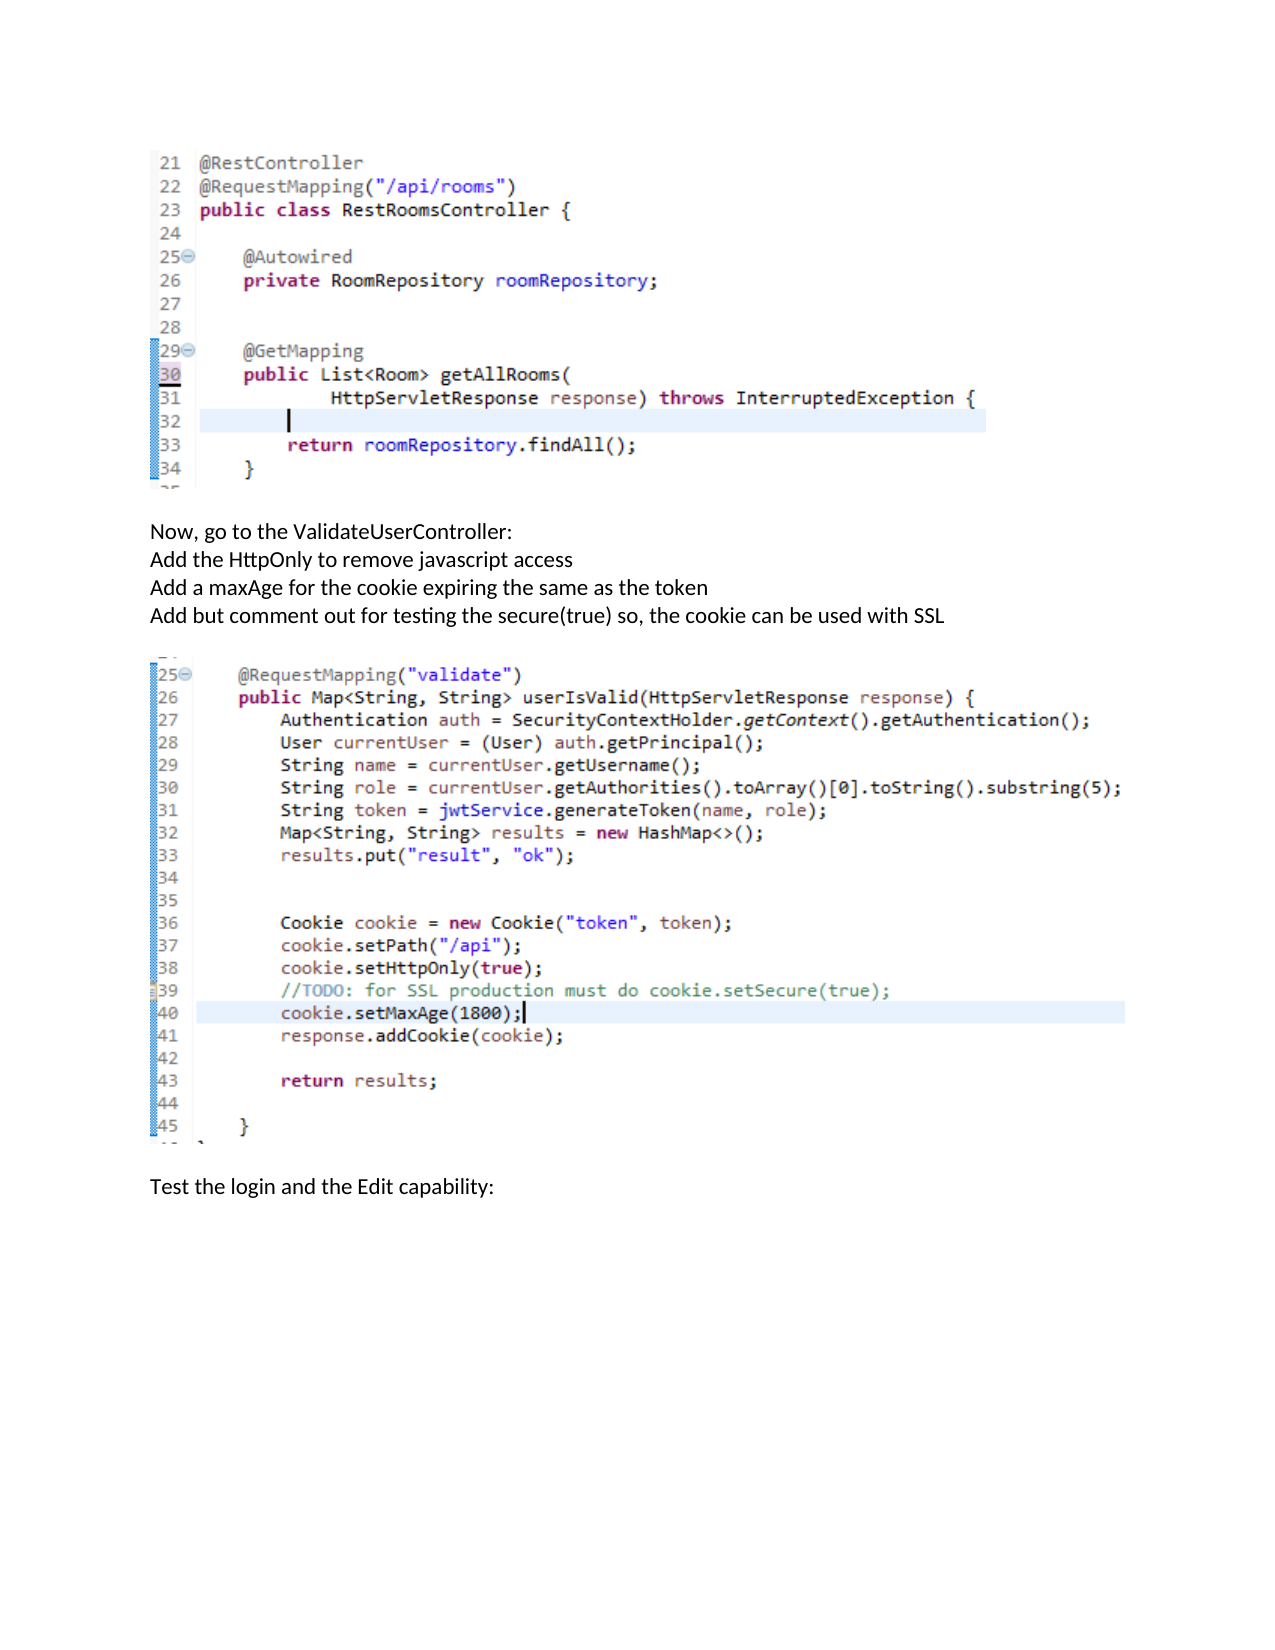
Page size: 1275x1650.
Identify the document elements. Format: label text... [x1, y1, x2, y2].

picture [150, 657, 1125, 1144]
text Add the HttpOnly to remove javascript access [150, 545, 1125, 573]
text Add a maxAge for the cookie expiring the same as the token [150, 573, 1125, 601]
text Now, go to the ValidateUserController: [150, 517, 1125, 545]
text Add but comment out for testing the secure(true) so, the cookie can be used with SSL [150, 601, 1125, 629]
text Test the login and the Edit capability: [150, 1172, 1125, 1200]
picture [150, 150, 986, 489]
